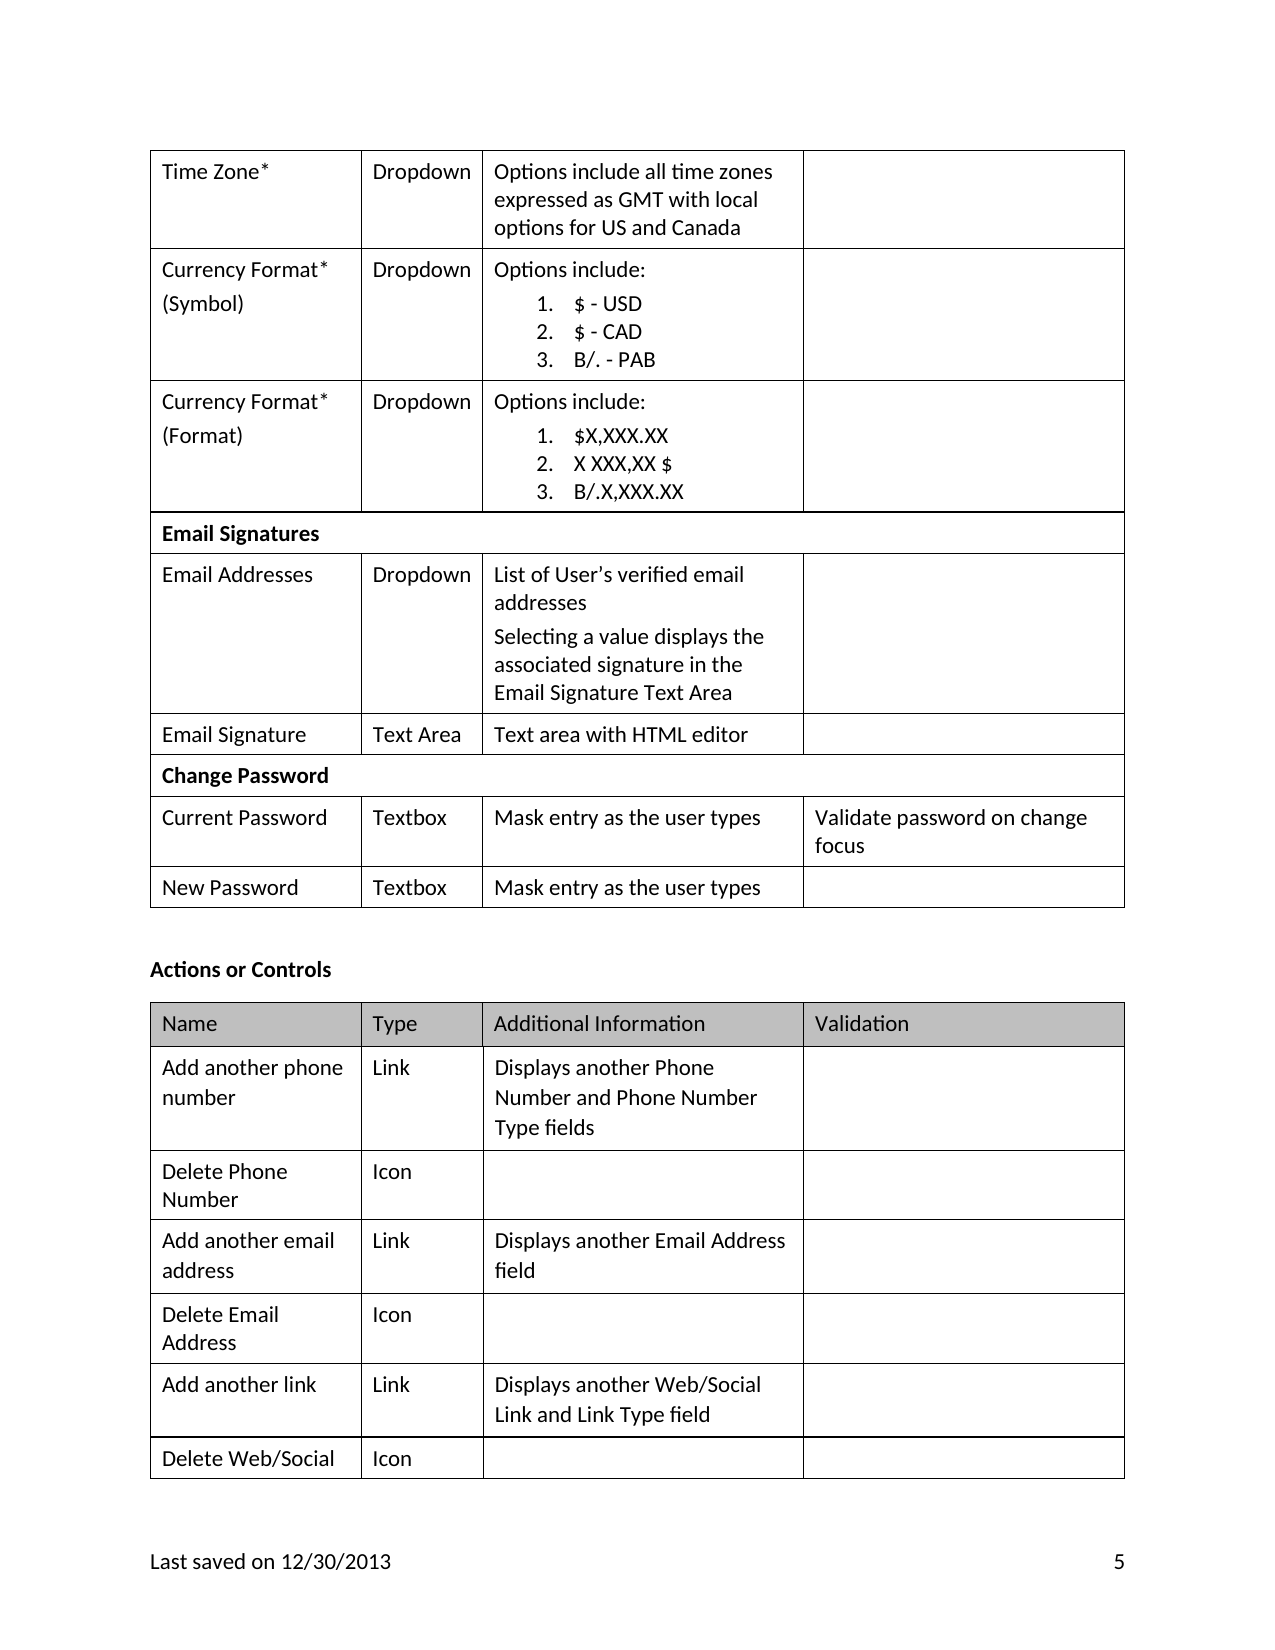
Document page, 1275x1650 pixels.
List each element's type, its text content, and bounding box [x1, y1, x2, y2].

table_cell Options include: $ - USD $ - CAD B/. - PAB [483, 249, 803, 379]
table_cell Add another phone number [151, 1047, 361, 1149]
table_cell [804, 249, 1124, 379]
table_cell [804, 381, 1124, 511]
table_cell [804, 151, 1124, 248]
table_cell Dropdown [362, 249, 482, 379]
table_cell Link [362, 1220, 483, 1293]
table_cell Text Area [362, 714, 482, 754]
table_cell [804, 1294, 1124, 1363]
table_cell Icon [362, 1151, 483, 1219]
table_cell Dropdown [362, 381, 482, 511]
table_cell Displays another Web/Social Link and Link Type field [484, 1364, 803, 1436]
table_cell Mask entry as the user types [483, 797, 803, 866]
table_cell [151, 1438, 361, 1478]
table_cell Email Signatures [151, 513, 1124, 553]
table_header Name [151, 1003, 361, 1046]
table_header Type [362, 1003, 482, 1046]
table_cell List of User’s verified email addresses Selecting a value displays the associated signature in the Email Signature Text Area [483, 554, 803, 713]
table_cell Dropdown [362, 554, 482, 713]
table_cell Options include all time zones expressed as GMT with local options for US and Canada [483, 151, 803, 248]
table_cell Displays another Email Address field [484, 1220, 803, 1293]
table_cell [484, 1438, 803, 1478]
table_cell [804, 1151, 1124, 1219]
table_cell Icon [362, 1438, 483, 1478]
table_cell Icon [362, 1294, 483, 1363]
table_cell Link [362, 1364, 483, 1436]
table_cell Delete Email Address [151, 1294, 361, 1363]
table_header Additional Information [483, 1003, 803, 1046]
table_cell Options include: $X,XXX.XX X XXX,XX $ B/.X,XXX.XX [483, 381, 803, 511]
table_cell Currency Format* (Format) [151, 381, 361, 511]
table_cell [804, 714, 1124, 754]
table_cell Email Signature [151, 714, 361, 754]
table_cell Change Password [151, 755, 1124, 796]
table_cell [804, 1220, 1124, 1293]
table_cell Text area with HTML editor [483, 714, 803, 754]
table_cell Time Zone* [151, 151, 361, 248]
table_cell Currency Format* (Symbol) [151, 249, 361, 379]
table_cell [804, 867, 1124, 907]
table_cell [804, 1047, 1124, 1149]
table_cell [484, 1294, 803, 1363]
text Actions or Controls [150, 955, 1125, 983]
table_cell Textbox [362, 797, 482, 866]
table_cell Email Addresses [151, 554, 361, 713]
table_cell Dropdown [362, 151, 482, 248]
table_cell [484, 1151, 803, 1219]
table_cell Delete Phone Number [151, 1151, 361, 1219]
table_cell [804, 1364, 1124, 1436]
table_cell New Password [151, 867, 361, 907]
table_cell Link [362, 1047, 483, 1149]
table_cell [804, 554, 1124, 713]
table_cell Current Password [151, 797, 361, 866]
table_cell Textbox [362, 867, 482, 907]
table_cell Displays another Phone Number and Phone Number Type fields [484, 1047, 803, 1149]
table_cell Mask entry as the user types [483, 867, 803, 907]
table_cell [804, 1438, 1124, 1478]
table_cell Validate password on change focus [804, 797, 1124, 866]
table_header Validation [804, 1003, 1124, 1046]
table_cell Add another link [151, 1364, 361, 1436]
table_cell Add another email address [151, 1220, 361, 1293]
